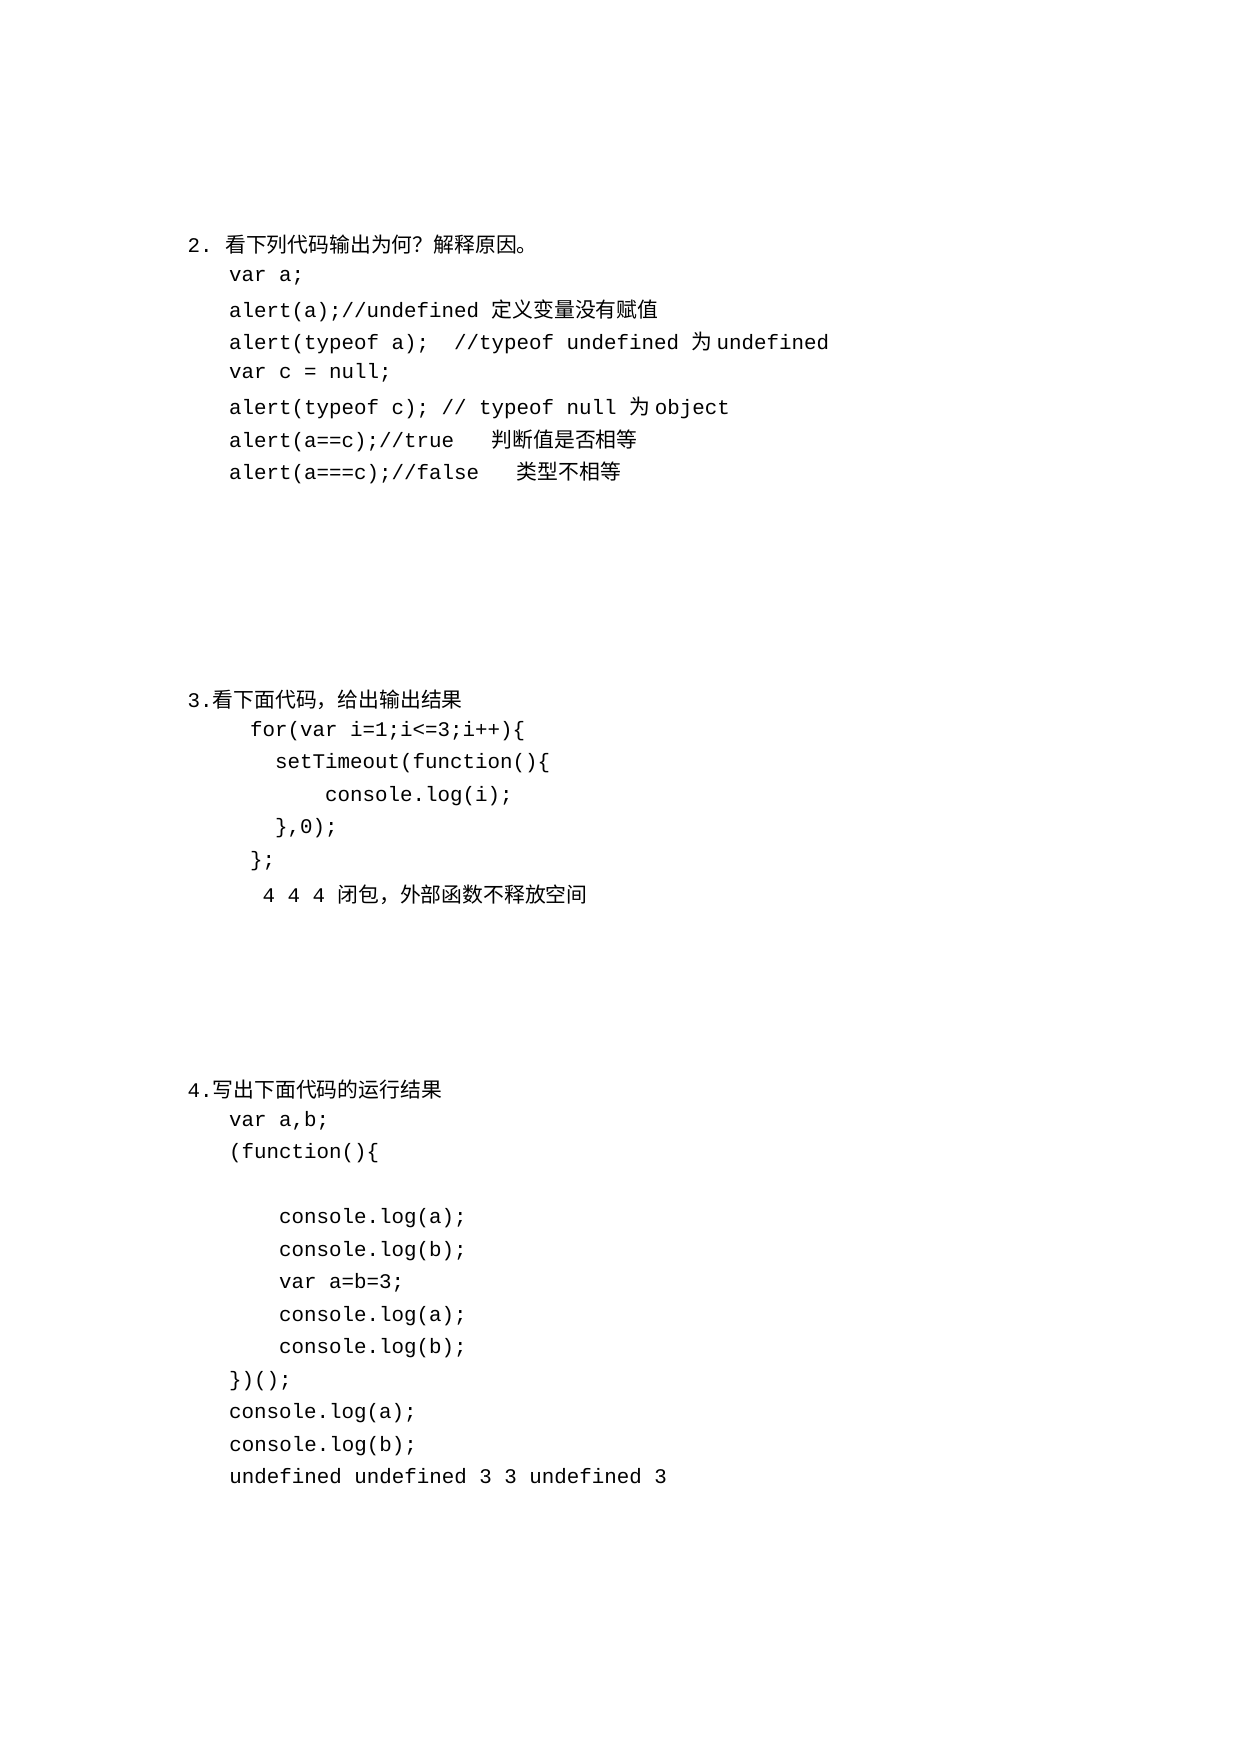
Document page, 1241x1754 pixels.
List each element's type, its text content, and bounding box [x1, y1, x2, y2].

text 4.写出下面代码的运行结果 [187, 1072, 1053, 1104]
text alert(typeof a); //typeof undefined 为undefined [229, 324, 1053, 357]
text (function(){ [229, 1137, 1053, 1169]
text undefined undefined 3 3 undefined 3 [187, 1462, 1053, 1494]
text var a; [229, 259, 1053, 292]
text for(var i=1;i<=3;i++){ [250, 714, 1053, 747]
text }; [250, 844, 1053, 877]
text console.log(a); [229, 1202, 1053, 1234]
text 2. 看下列代码输出为何？解释原因。 [187, 227, 1053, 259]
text var a,b; [229, 1104, 1053, 1137]
text 4 4 4 闭包，外部函数不释放空间 [250, 877, 1053, 909]
text var a=b=3; [229, 1267, 1053, 1299]
text setTimeout(function(){ [250, 747, 1053, 779]
text var c = null; [229, 357, 1053, 389]
text },0); [250, 812, 1053, 844]
text console.log(b); [229, 1332, 1053, 1364]
text alert(a==c);//true 判断值是否相等 [229, 422, 1053, 454]
text alert(a===c);//false 类型不相等 [229, 454, 1053, 487]
text console.log(i); [250, 779, 1053, 812]
text console.log(a); [229, 1397, 1053, 1429]
text console.log(a); [229, 1299, 1053, 1332]
text alert(typeof c); // typeof null 为 object [229, 389, 1053, 422]
text 3.看下面代码，给出输出结果 [187, 682, 1053, 714]
text alert(a);//undefined 定义变量没有赋值 [229, 292, 1053, 324]
text })(); [229, 1364, 1053, 1397]
text console.log(b); [187, 1429, 1053, 1462]
text console.log(b); [229, 1234, 1053, 1267]
